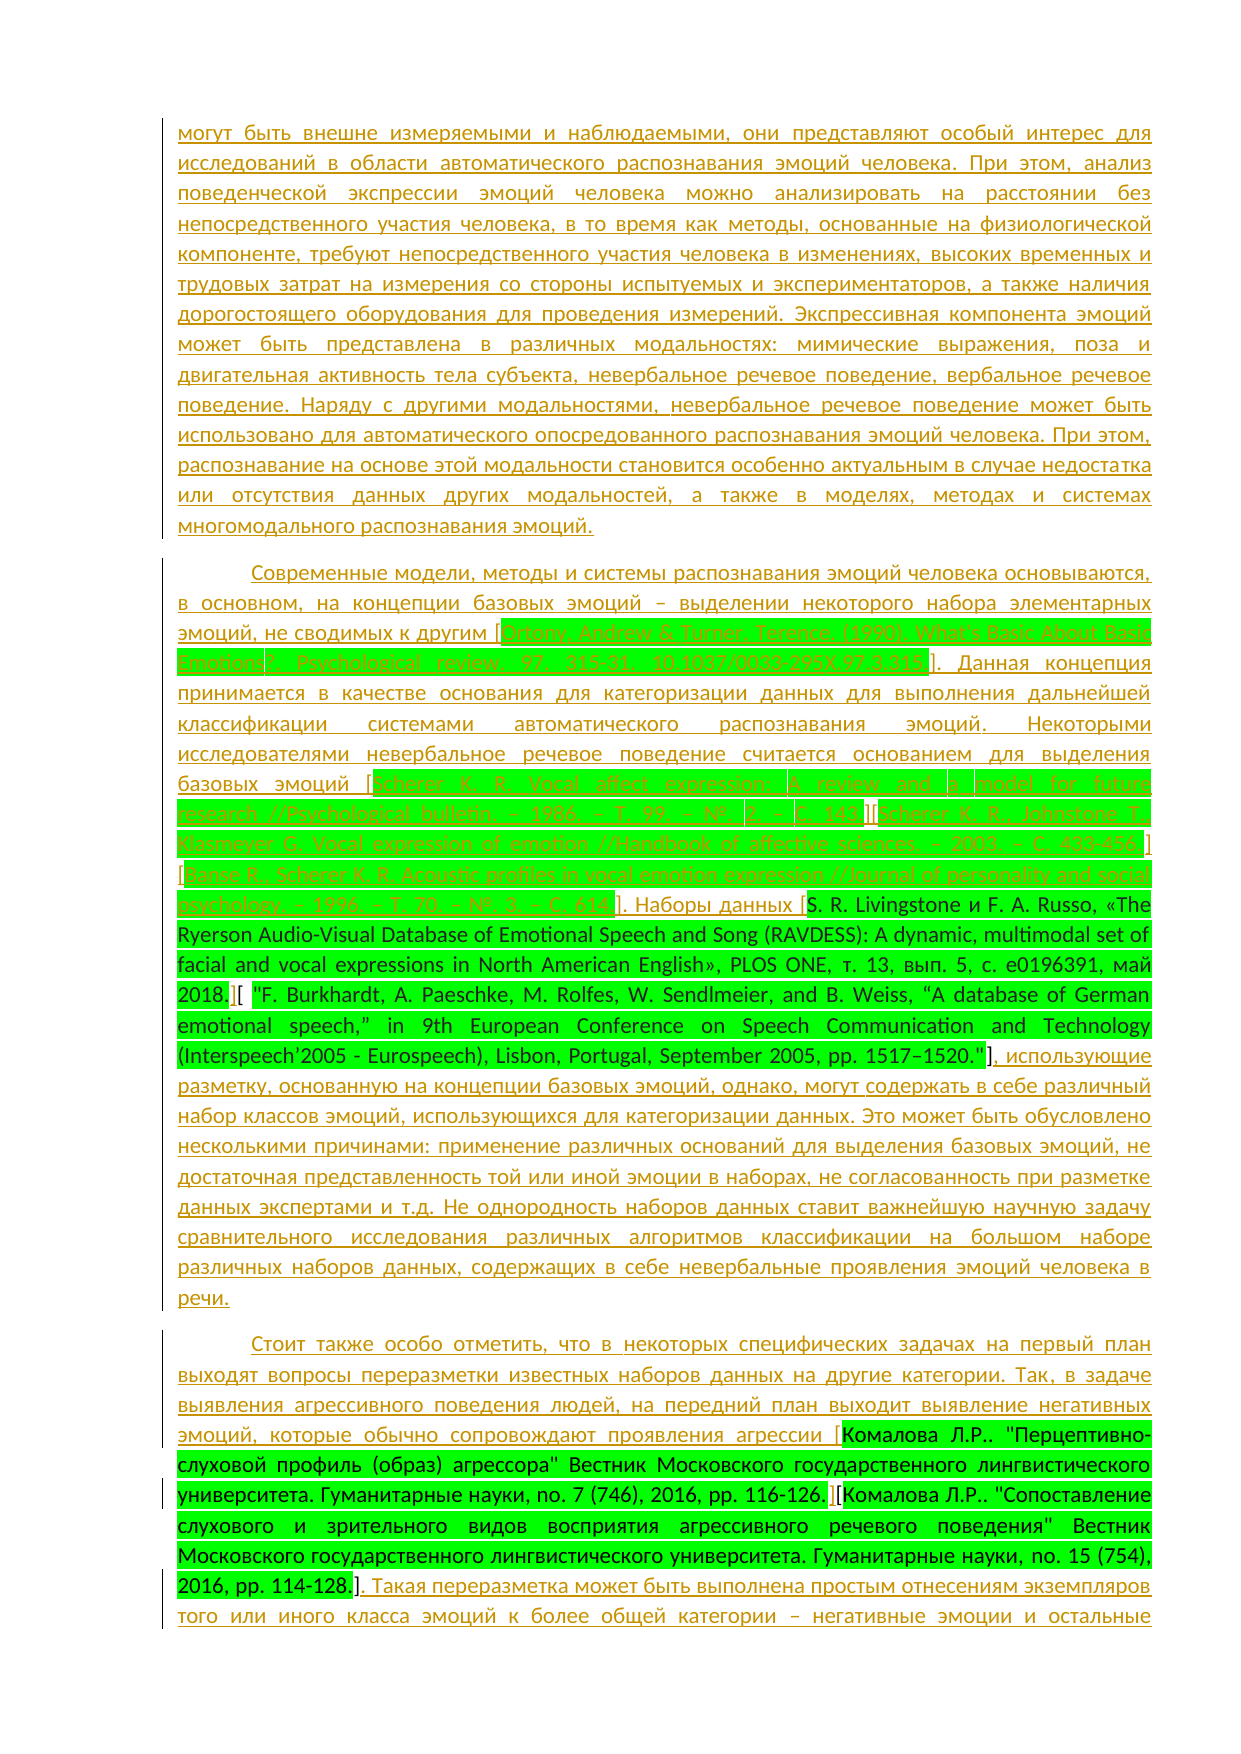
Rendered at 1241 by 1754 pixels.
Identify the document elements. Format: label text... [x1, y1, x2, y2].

text . [177, 264, 1152, 323]
text . [177, 173, 1152, 203]
text S. R. Livingstone и F. A. Russo, «The Ryerson Audio-Visual Database of Emotional Speech and Song (RAVDESS): A dynamic, multimodal set of facial and vocal expressions in North American English», PLOS ONE, т. 13, вып. 5, с. e0196391, май 2018.[ "F. Burkhardt, A. Paeschke, M. Rolfes, W. Sendlmeier, and B. Weiss, “A database of German emotional speech,” in 9th European Conference on Speech Communication and Technology (Interspeech’2005 - Eurospeech), Lisbon, Portugal, September 2005, pp. 1517–1520."] [177, 558, 1152, 612]
text . [177, 475, 1152, 505]
text S. R. Livingstone и F. A. Russo, «The Ryerson Audio-Visual Database of Emotional Speech and Song (RAVDESS): A dynamic, multimodal set of facial and vocal expressions in North American English», PLOS ONE, т. 13, вып. 5, с. e0196391, май 2018.[ "F. Burkhardt, A. Paeschke, M. Rolfes, W. Sendlmeier, and B. Weiss, “A database of German emotional speech,” in 9th European Conference on Speech Communication and Technology (Interspeech’2005 - Eurospeech), Lisbon, Portugal, September 2005, pp. 1517–1520."] [177, 1187, 1152, 1246]
text . [177, 355, 1152, 384]
text . [177, 118, 1152, 142]
text S. R. Livingstone и F. A. Russo, «The Ryerson Audio-Visual Database of Emotional Speech and Song (RAVDESS): A dynamic, multimodal set of facial and vocal expressions in North American English», PLOS ONE, т. 13, вып. 5, с. e0196391, май 2018.[ "F. Burkhardt, A. Paeschke, M. Rolfes, W. Sendlmeier, and B. Weiss, “A database of German emotional speech,” in 9th European Conference on Speech Communication and Technology (Interspeech’2005 - Eurospeech), Lisbon, Portugal, September 2005, pp. 1517–1520."] [177, 674, 1152, 733]
text S. R. Livingstone и F. A. Russo, «The Ryerson Audio-Visual Database of Emotional Speech and Song (RAVDESS): A dynamic, multimodal set of facial and vocal expressions in North American English», PLOS ONE, т. 13, вып. 5, с. e0196391, май 2018.[ "F. Burkhardt, A. Paeschke, M. Rolfes, W. Sendlmeier, and B. Weiss, “A database of German emotional speech,” in 9th European Conference on Speech Communication and Technology (Interspeech’2005 - Eurospeech), Lisbon, Portugal, September 2005, pp. 1517–1520."] [177, 734, 1152, 793]
text . [177, 204, 1152, 233]
text S. R. Livingstone и F. A. Russo, «The Ryerson Audio-Visual Database of Emotional Speech and Song (RAVDESS): A dynamic, multimodal set of facial and vocal expressions in North American English», PLOS ONE, т. 13, вып. 5, с. e0196391, май 2018.[ "F. Burkhardt, A. Paeschke, M. Rolfes, W. Sendlmeier, and B. Weiss, “A database of German emotional speech,” in 9th European Conference on Speech Communication and Technology (Interspeech’2005 - Eurospeech), Lisbon, Portugal, September 2005, pp. 1517–1520."] [177, 978, 1152, 1011]
text . [177, 415, 1152, 474]
text S. R. Livingstone и F. A. Russo, «The Ryerson Audio-Visual Database of Emotional Speech and Song (RAVDESS): A dynamic, multimodal set of facial and vocal expressions in North American English», PLOS ONE, т. 13, вып. 5, с. e0196391, май 2018.[ "F. Burkhardt, A. Paeschke, M. Rolfes, W. Sendlmeier, and B. Weiss, “A database of German emotional speech,” in 9th European Conference on Speech Communication and Technology (Interspeech’2005 - Eurospeech), Lisbon, Portugal, September 2005, pp. 1517–1520."] [177, 885, 1152, 920]
text S. R. Livingstone и F. A. Russo, «The Ryerson Audio-Visual Database of Emotional Speech and Song (RAVDESS): A dynamic, multimodal set of facial and vocal expressions in North American English», PLOS ONE, т. 13, вып. 5, с. e0196391, май 2018.[ "F. Burkhardt, A. Paeschke, M. Rolfes, W. Sendlmeier, and B. Weiss, “A database of German emotional speech,” in 9th European Conference on Speech Communication and Technology (Interspeech’2005 - Eurospeech), Lisbon, Portugal, September 2005, pp. 1517–1520."] [177, 1247, 1152, 1311]
text S. R. Livingstone и F. A. Russo, «The Ryerson Audio-Visual Database of Emotional Speech and Song (RAVDESS): A dynamic, multimodal set of facial and vocal expressions in North American English», PLOS ONE, т. 13, вып. 5, с. e0196391, май 2018.[ "F. Burkhardt, A. Paeschke, M. Rolfes, W. Sendlmeier, and B. Weiss, “A database of German emotional speech,” in 9th European Conference on Speech Communication and Technology (Interspeech’2005 - Eurospeech), Lisbon, Portugal, September 2005, pp. 1517–1520."] [177, 1039, 1152, 1126]
text S. R. Livingstone и F. A. Russo, «The Ryerson Audio-Visual Database of Emotional Speech and Song (RAVDESS): A dynamic, multimodal set of facial and vocal expressions in North American English», PLOS ONE, т. 13, вып. 5, с. e0196391, май 2018.[ "F. Burkhardt, A. Paeschke, M. Rolfes, W. Sendlmeier, and B. Weiss, “A database of German emotional speech,” in 9th European Conference on Speech Communication and Technology (Interspeech’2005 - Eurospeech), Lisbon, Portugal, September 2005, pp. 1517–1520."] [177, 794, 1152, 854]
text . [177, 325, 1152, 354]
text . [177, 506, 1152, 539]
text . [177, 385, 1152, 414]
text . [177, 143, 1152, 172]
text . [177, 234, 1152, 263]
